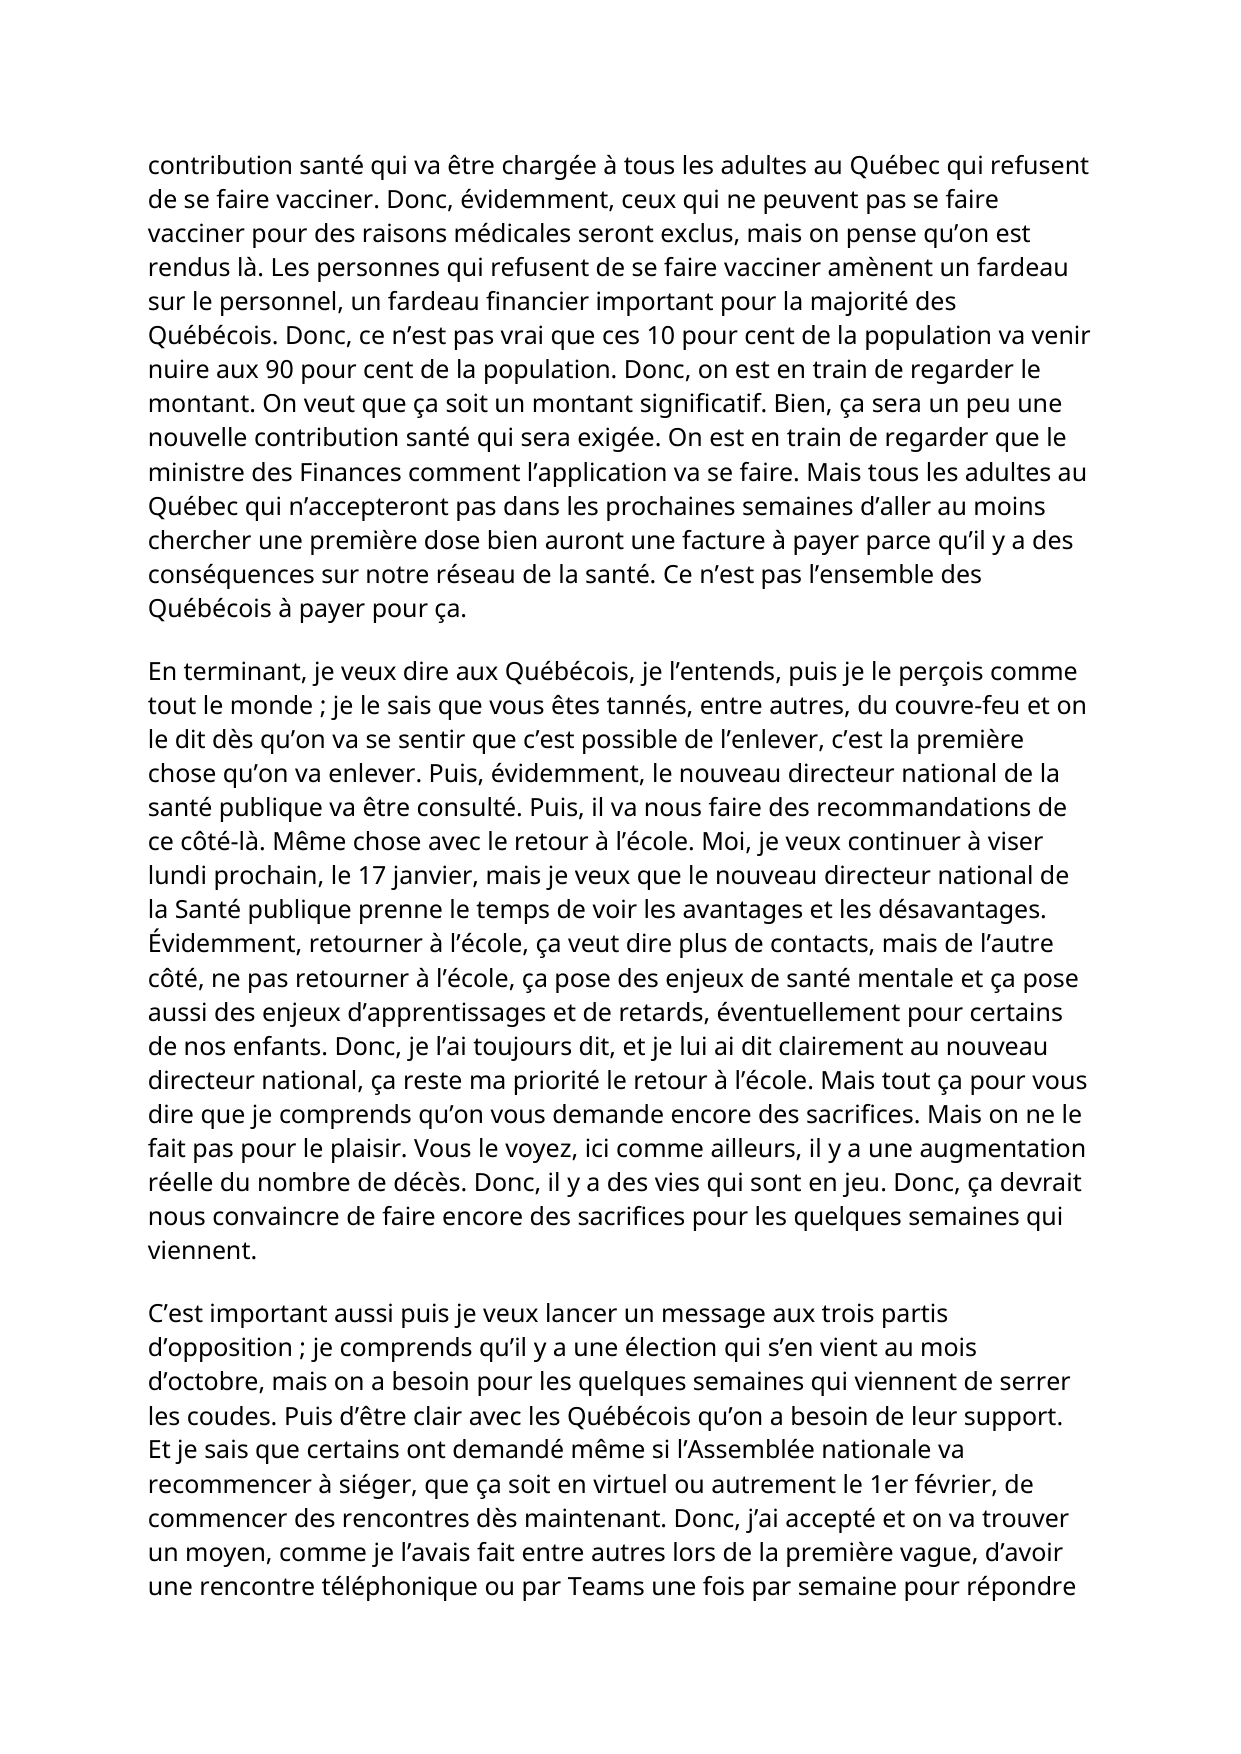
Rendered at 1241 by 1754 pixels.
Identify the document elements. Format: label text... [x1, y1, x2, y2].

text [148, 148, 1093, 624]
text En terminant, je veux dire aux Québécois, je l’entends, puis je le perçois comme tout le monde ; je le sais que vous êtes tannés, entre autres, du couvre-feu et on le dit dès qu’on va se sentir que c’est possible de l’enlever, c’est la première chose qu’on va enlever. Puis, évidemment, le nouveau directeur national de la santé publique va être consulté. Puis, il va nous faire des recommandations de ce côté-là. Même chose avec le retour à l’école. Moi, je veux continuer à viser lundi prochain, le 17 janvier, mais je veux que le nouveau directeur national de la Santé publique prenne le temps de voir les avantages et les désavantages. Évidemment, retourner à l’école, ça veut dire plus de contacts, mais de l’autre côté, ne pas retourner à l’école, ça pose des enjeux de santé mentale et ça pose aussi des enjeux d’apprentissages et de retards, éventuellement pour certains de nos enfants. Donc, je l’ai toujours dit, et je lui ai dit clairement au nouveau directeur national, ça reste ma priorité le retour à l’école. Mais tout ça pour vous dire que je comprends qu’on vous demande encore des sacrifices. Mais on ne le fait pas pour le plaisir. Vous le voyez, ici comme ailleurs, il y a une augmentation réelle du nombre de décès. Donc, il y a des vies qui sont en jeu. Donc, ça devrait nous convaincre de faire encore des sacrifices pour les quelques semaines qui viennent. [148, 654, 1093, 1267]
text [148, 1296, 1093, 1602]
